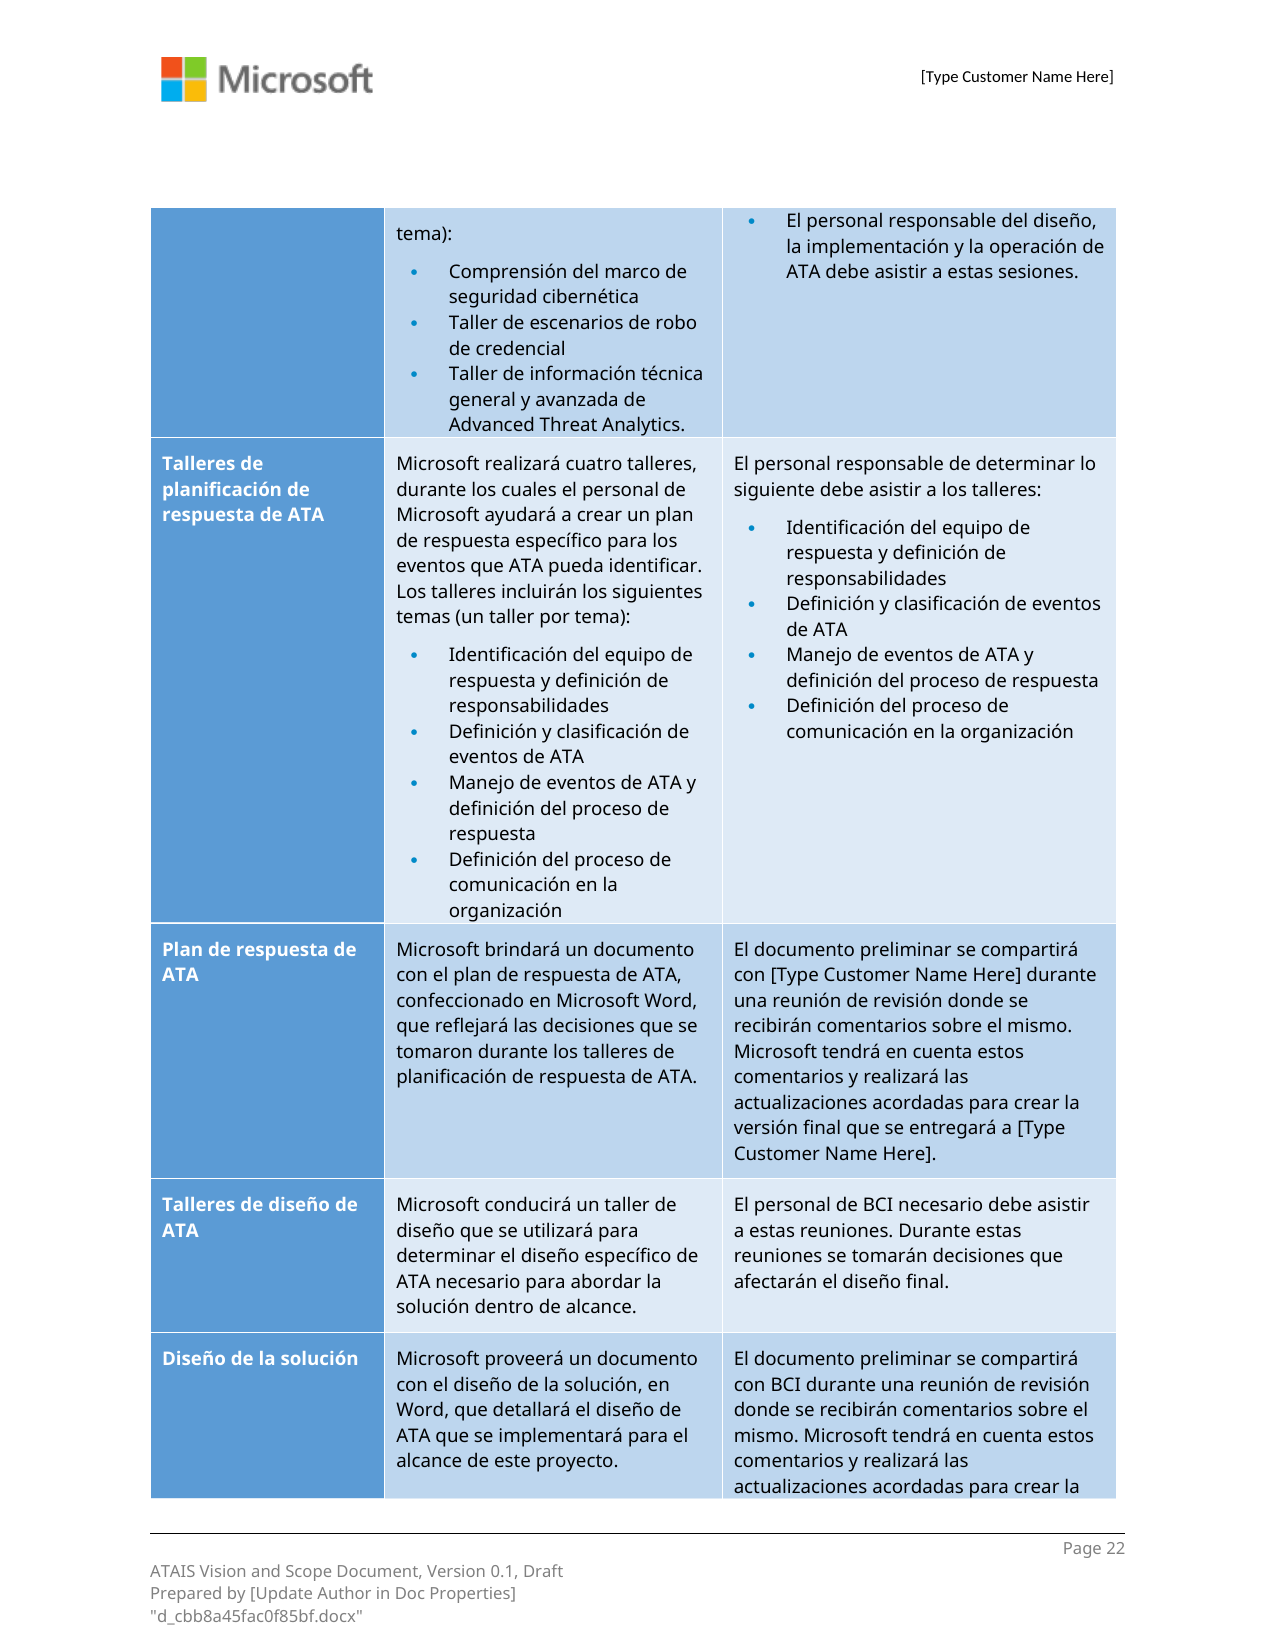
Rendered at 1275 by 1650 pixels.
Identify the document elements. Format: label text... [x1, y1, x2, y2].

table_cell Talleres de diseño de ATA [151, 1179, 384, 1332]
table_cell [151, 208, 384, 437]
table_cell El personal responsable de determinar lo siguiente debe asistir a los talleres: Identificación del equipo de respuesta y definición de responsabilidades Definición y clasificación de eventos de ATA Manejo de eventos de ATA y definición del proceso de respuesta Definición del proceso de comunicación en la organización [723, 438, 1116, 922]
table_cell El documento preliminar se compartirá con [Type Customer Name Here] durante una reunión de revisión donde se recibirán comentarios sobre el mismo. Microsoft tendrá en cuenta estos comentarios y realizará las actualizaciones acordadas para crear la versión final que se entregará a [Type Customer Name Here]. [723, 924, 1116, 1178]
table_cell Microsoft brindará un documento con el plan de respuesta de ATA, confeccionado en Microsoft Word, que reflejará las decisiones que se tomaron durante los talleres de planificación de respuesta de ATA. [385, 924, 722, 1178]
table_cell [151, 1333, 384, 1498]
table_cell Microsoft conducirá un taller de diseño que se utilizará para determinar el diseño específico de ATA necesario para abordar la solución dentro de alcance. [385, 1179, 722, 1332]
table_cell Talleres de planificación de respuesta de ATA [151, 438, 384, 922]
table_cell Plan de respuesta de ATA [151, 924, 384, 1178]
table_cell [723, 1333, 1116, 1498]
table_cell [385, 208, 722, 437]
table_cell El personal de BCI necesario debe asistir a estas reuniones. Durante estas reuniones se tomarán decisiones que afectarán el diseño final. [723, 1179, 1116, 1332]
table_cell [385, 1333, 722, 1498]
table_cell Microsoft realizará cuatro talleres, durante los cuales el personal de Microsoft ayudará a crear un plan de respuesta específico para los eventos que ATA pueda identificar. Los talleres incluirán los siguientes temas (un taller por tema): Identificación del equipo de respuesta y definición de responsabilidades Definición y clasificación de eventos de ATA Manejo de eventos de ATA y definición del proceso de respuesta Definición del proceso de comunicación en la organización [385, 438, 722, 922]
picture [161, 57, 374, 103]
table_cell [723, 208, 1116, 437]
